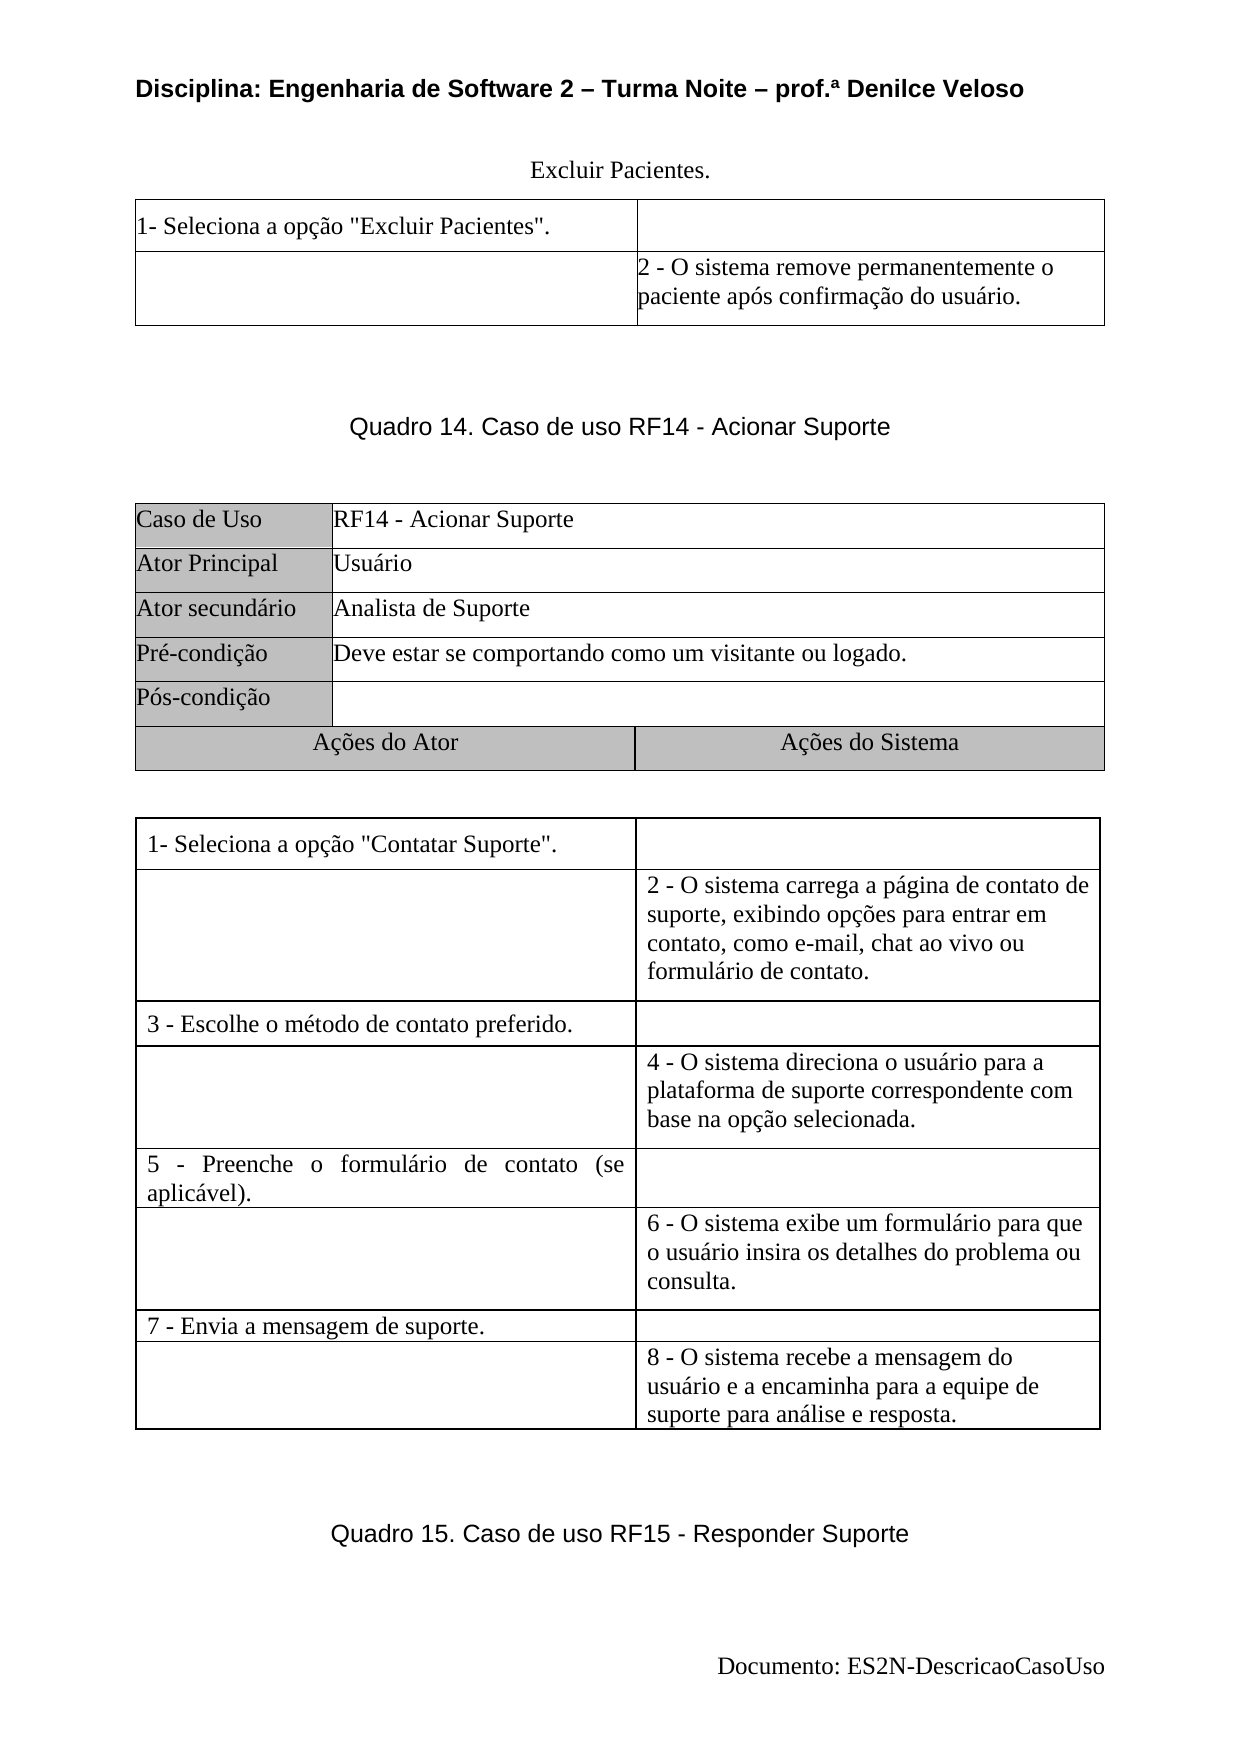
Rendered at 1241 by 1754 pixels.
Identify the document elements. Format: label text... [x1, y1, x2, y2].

table_header Caso de Uso [136, 504, 332, 547]
table_cell 2 - O sistema carrega a página de contato de suporte, exibindo opções para entrar em contato, como e-mail, chat ao vivo ou formulário de contato. [637, 870, 1099, 1000]
table_header 1- Seleciona a opção "Excluir Pacientes". [136, 200, 637, 251]
table_cell 8 - O sistema recebe a mensagem do usuário e a encaminha para a equipe de suporte para análise e resposta. [637, 1342, 1099, 1428]
table_cell Pré-condição [136, 638, 332, 681]
table_cell 7 - Envia a mensagem de suporte. [137, 1311, 635, 1341]
table_header 1- Seleciona a opção "Contatar Suporte". [137, 819, 635, 868]
table_cell [637, 1149, 1099, 1207]
table_cell Ator secundário [136, 593, 332, 637]
table_cell 4 - O sistema direciona o usuário para a plataforma de suporte correspondente com base na opção selecionada. [637, 1047, 1099, 1148]
text Quadro 14. Caso de uso RF14 - Acionar Suporte [135, 412, 1105, 441]
table_cell 5 - Preenche o formulário de contato (se aplicável). [137, 1149, 635, 1207]
table_cell Ações do Sistema [636, 727, 1104, 770]
table_cell [137, 1047, 635, 1148]
table_header [637, 819, 1099, 868]
table_cell [137, 1208, 635, 1309]
table_cell Ações do Ator [136, 727, 634, 770]
table_header RF14 - Acionar Suporte [333, 504, 1104, 547]
table_cell 2 - O sistema remove permanentemente o paciente após confirmação do usuário. [638, 252, 1104, 324]
table_cell Ator Principal [136, 549, 332, 592]
table_cell [136, 252, 637, 324]
table_cell Usuário [333, 549, 1104, 592]
table_cell [637, 1311, 1099, 1341]
table_cell Analista de Suporte [333, 593, 1104, 637]
table_cell Deve estar se comportando como um visitante ou logado. [333, 638, 1104, 681]
table_cell 3 - Escolhe o método de contato preferido. [137, 1002, 635, 1045]
text Excluir Pacientes. [135, 155, 1105, 184]
table_cell 6 - O sistema exibe um formulário para que o usuário insira os detalhes do problema ou consulta. [637, 1208, 1099, 1309]
table_header [638, 200, 1104, 251]
table_cell [333, 682, 1104, 726]
table_cell [137, 870, 635, 1000]
table_cell [637, 1002, 1099, 1045]
text Quadro 15. Caso de uso RF15 - Responder Suporte [135, 1518, 1105, 1547]
table_cell Pós-condição [136, 682, 332, 726]
table_cell [137, 1342, 635, 1428]
